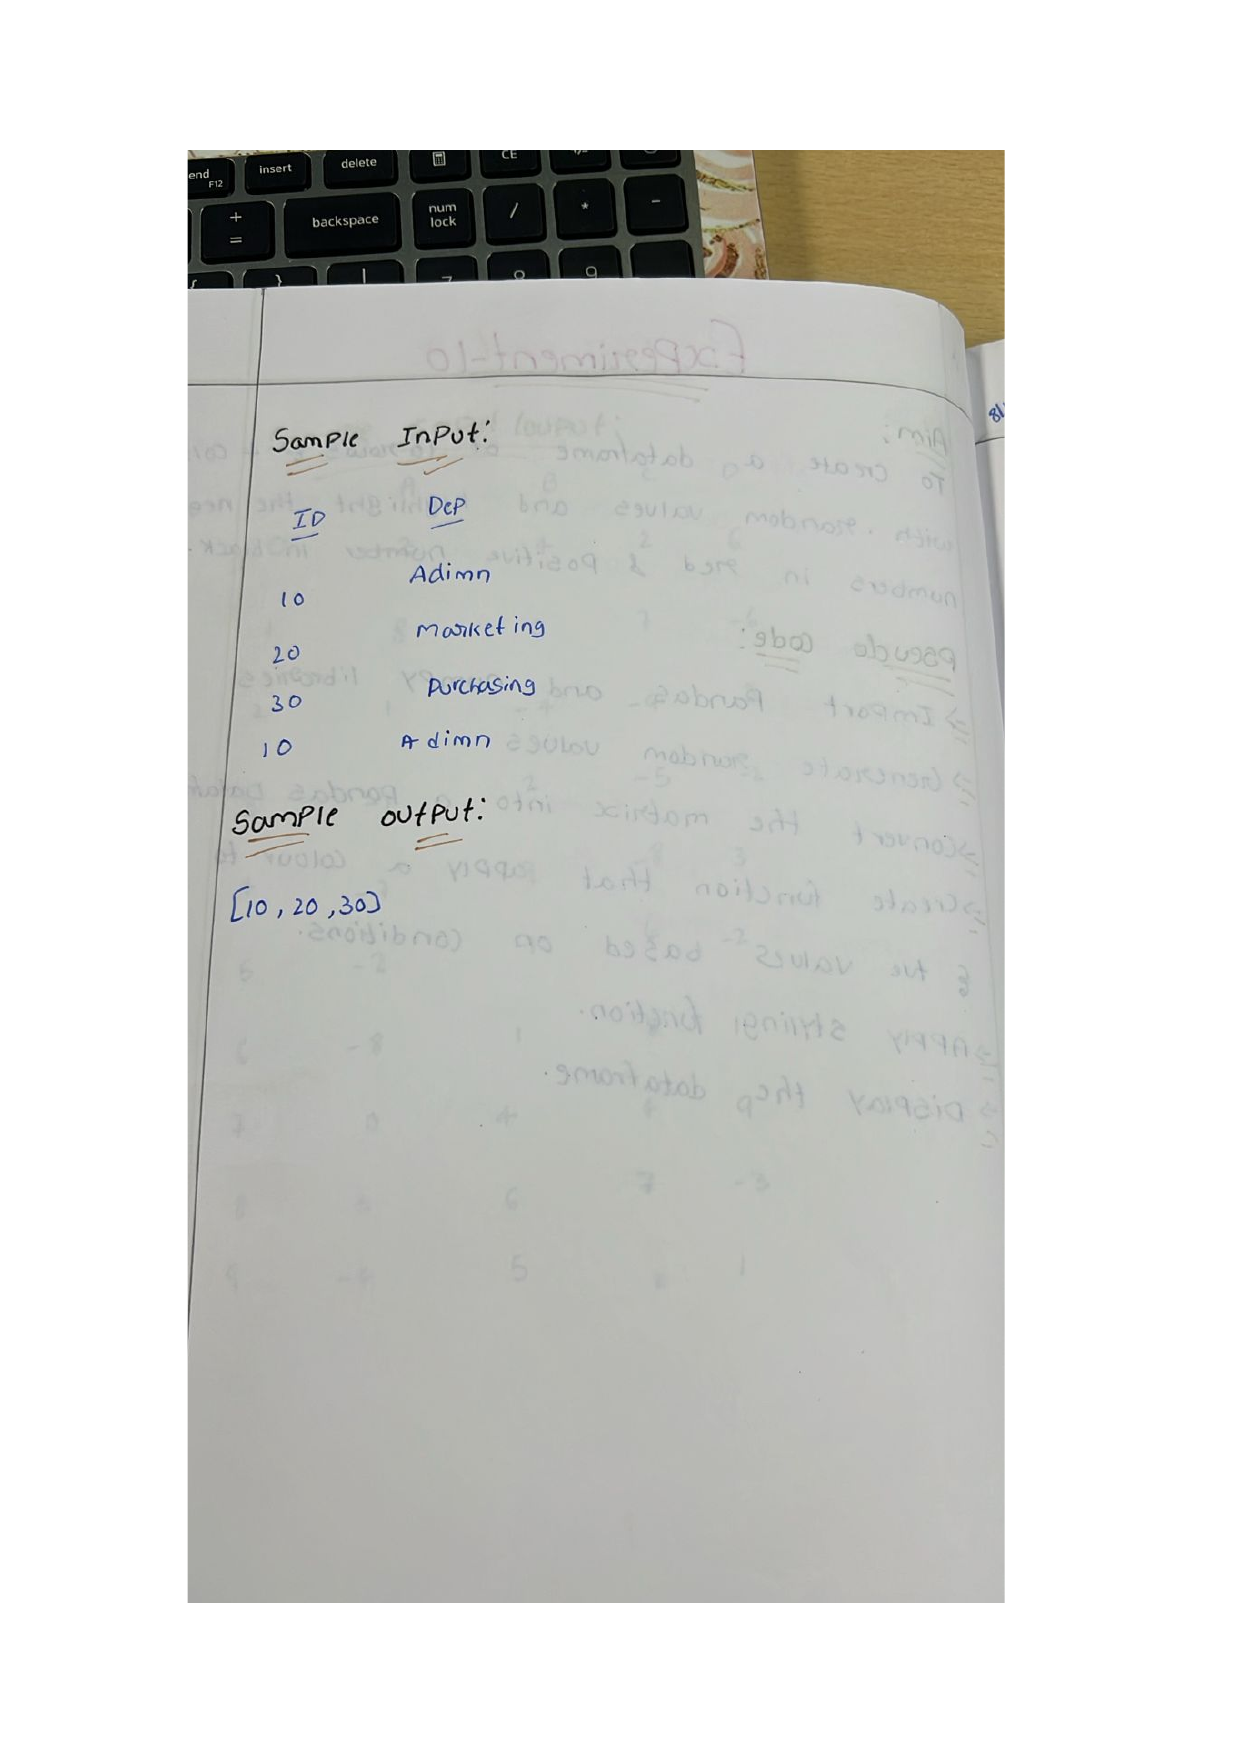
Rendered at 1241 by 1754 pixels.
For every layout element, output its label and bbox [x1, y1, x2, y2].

picture [187, 150, 1005, 1603]
